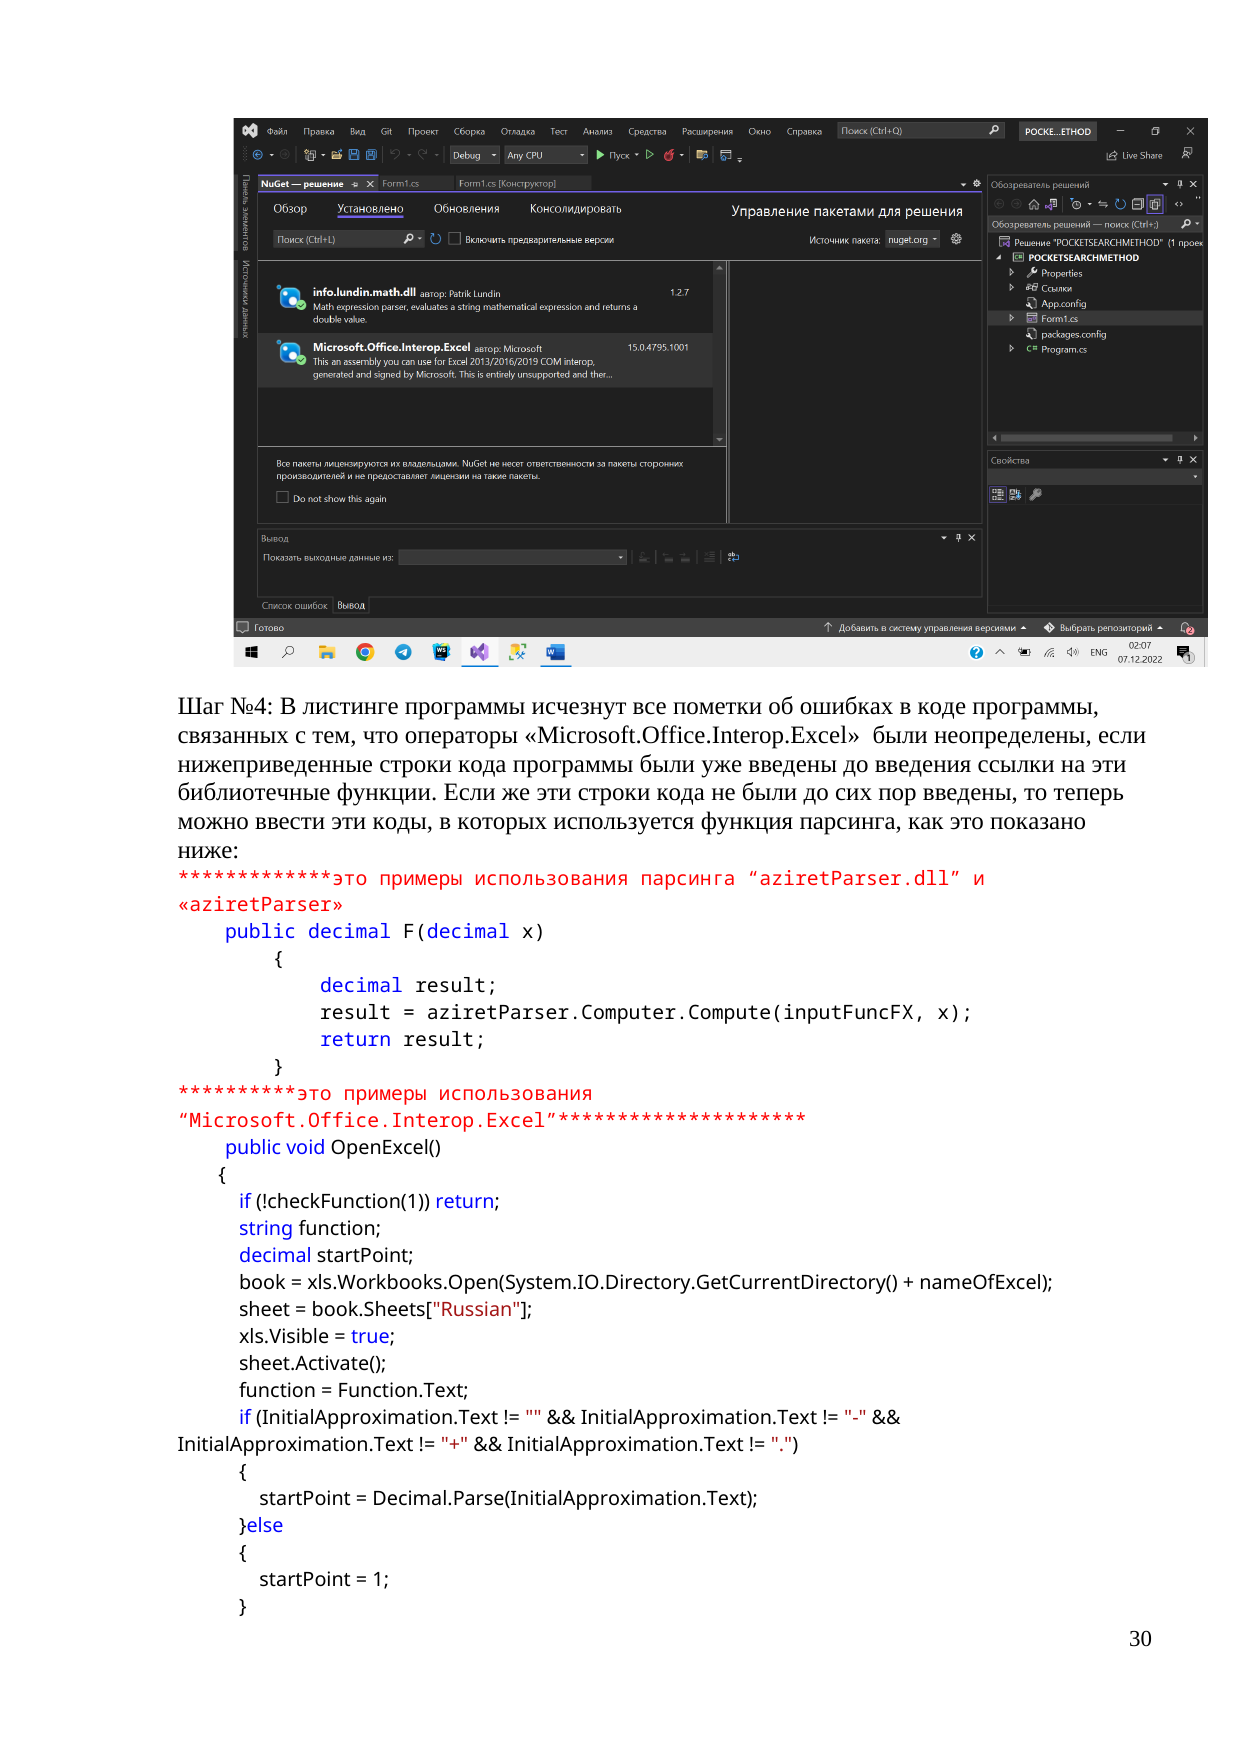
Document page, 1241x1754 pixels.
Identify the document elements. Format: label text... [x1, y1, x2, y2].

text public decimal F(decimal x) [177, 918, 1152, 945]
text { [177, 945, 1152, 972]
text decimal result; [177, 972, 1152, 999]
text sheet.Activate(); [177, 1349, 1152, 1376]
text decimal startPoint; [177, 1241, 1152, 1268]
text public void OpenExcel() [177, 1133, 1152, 1161]
text result = aziretParser.Computer.Compute(inputFuncFX, x); [177, 999, 1152, 1026]
text }else [177, 1511, 1152, 1538]
text { [177, 1161, 1152, 1187]
text sheet = book.Sheets["Russian"]; [177, 1295, 1152, 1322]
text *************это примеры использования парсинга “aziretParser.dll” и «aziretParser» [343, 864, 1152, 918]
text if (InitialApproximation.Text != "" && InitialApproximation.Text != "-" && InitialApproximation.Text != "+" && InitialApproximation.Text != ".") [177, 1403, 1152, 1457]
text { [177, 1457, 1152, 1484]
text startPoint = 1; [177, 1565, 1152, 1592]
text if (!checkFunction(1)) return; [177, 1187, 1152, 1214]
text book = xls.Workbooks.Open(System.IO.Directory.GetCurrentDirectory() + nameOfExcel); [177, 1268, 1152, 1295]
text startPoint = Decimal.Parse(InitialApproximation.Text); [177, 1484, 1152, 1511]
text } [177, 1592, 1152, 1619]
text string function; [177, 1214, 1152, 1241]
text return result; [177, 1026, 1152, 1053]
picture [233, 118, 1208, 667]
text { [177, 1538, 1152, 1565]
text xls.Visible = true; [177, 1322, 1152, 1349]
text function = Function.Text; [177, 1376, 1152, 1403]
text Шаг №4: В листинге программы исчезнут все пометки об ошибках в коде программы, связанных с тем, что операторы «Microsoft.Office.Interop.Excel» были неопределены, если нижеприведенные строки кода программы были уже введены до введения ссылки на эти библиотечные функции. Если же эти строки кода не были до сих пор введены, то теперь можно ввести эти коды, в которых используется функция парсинга, как это показано ниже: [177, 691, 1152, 864]
text **********это примеры использования “Microsoft.Office.Interop.Excel”********************* [177, 1079, 1152, 1133]
text } [177, 1053, 1152, 1079]
